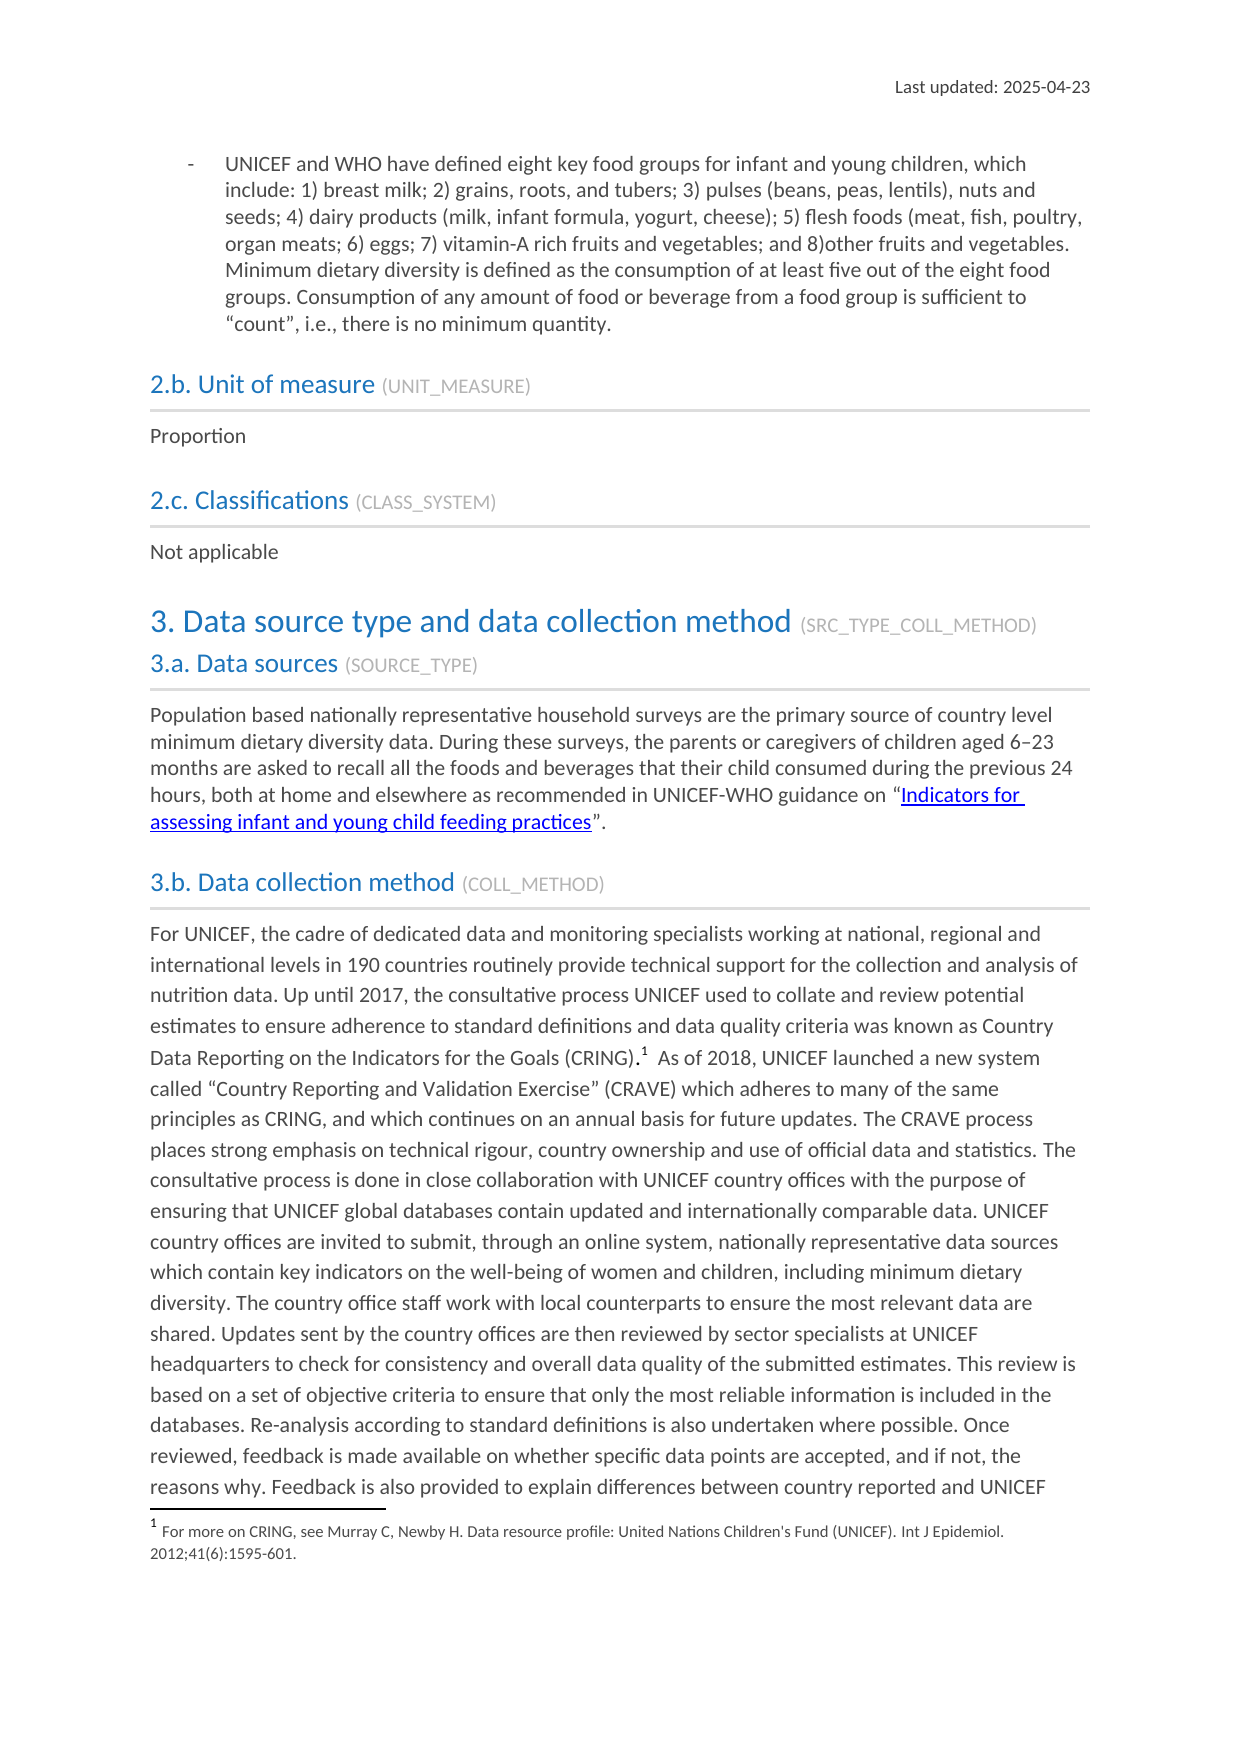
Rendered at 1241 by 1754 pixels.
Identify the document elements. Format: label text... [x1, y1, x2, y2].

text 2.b. Unit of measure (UNIT_MEASURE) [150, 367, 1090, 409]
text 3. Data source type and data collection method (SRC_TYPE_COLL_METHOD) [150, 599, 1090, 640]
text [150, 920, 1090, 1499]
text Population based nationally representative household surveys are the primary source of country level minimum dietary diversity data. During these surveys, the parents or caregivers of children aged 6–23 months are asked to recall all the foods and beverages that their child consumed during the previous 24 hours, both at home and elsewhere as recommended in UNICEF-WHO guidance on “Indicators for assessing infant and young child feeding practices”. [150, 701, 1090, 834]
text 2.c. Classifications (CLASS_SYSTEM) [150, 483, 1090, 525]
text 3.b. Data collection method (COLL_METHOD) [150, 865, 1090, 907]
list UNICEF and WHO have defined eight key food groups for infant and young children, which include: 1) breast milk; 2) grains, roots, and tubers; 3) pulses (beans, peas, lentils), nuts and seeds; 4) dairy products (milk, infant formula, yogurt, cheese); 5) flesh foods (meat, fish, poultry, organ meats; 6) eggs; 7) vitamin-A rich fruits and vegetables; and 8)other fruits and vegetables. Minimum dietary diversity is defined as the consumption of at least five out of the eight food groups. Consumption of any amount of food or beverage from a food group is sufficient to “count”, i.e., there is no minimum quantity. [187, 150, 1090, 337]
text Proportion [150, 422, 1090, 449]
text 3.a. Data sources (SOURCE_TYPE) [150, 646, 1090, 688]
text Not applicable [150, 538, 1090, 565]
